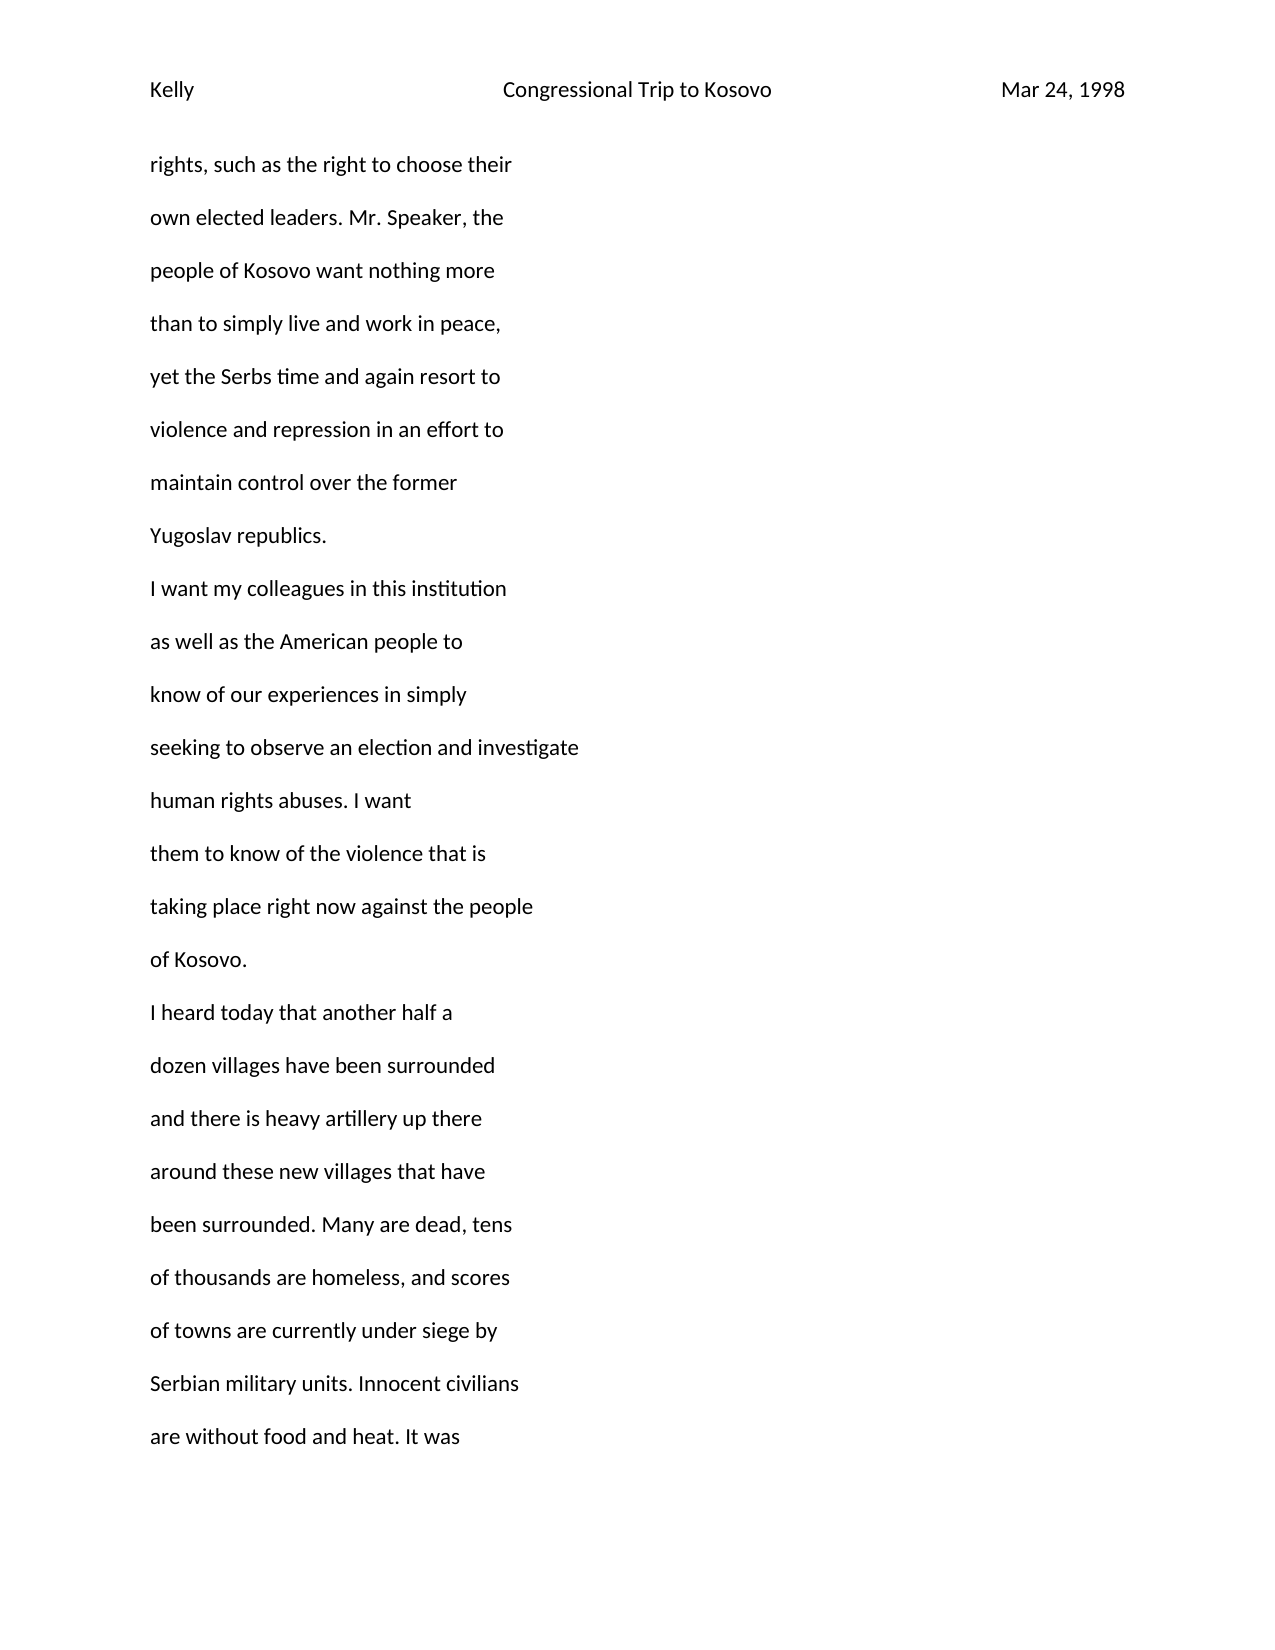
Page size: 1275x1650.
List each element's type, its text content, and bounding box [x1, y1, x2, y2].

text dozen villages have been surrounded [150, 1051, 1125, 1079]
text them to know of the violence that is [150, 839, 1125, 867]
text seeking to observe an election and investigate [150, 733, 1125, 761]
text Yugoslav republics. [150, 521, 1125, 549]
text rights, such as the right to choose their [150, 150, 1125, 178]
text around these new villages that have [150, 1157, 1125, 1185]
text I want my colleagues in this institution [150, 574, 1125, 602]
text human rights abuses. I want [150, 786, 1125, 814]
text own elected leaders. Mr. Speaker, the [150, 203, 1125, 231]
text of thousands are homeless, and scores [150, 1263, 1125, 1291]
text taking place right now against the people [150, 892, 1125, 920]
text of Kosovo. [150, 945, 1125, 973]
text Serbian military units. Innocent civilians [150, 1369, 1125, 1397]
text and there is heavy artillery up there [150, 1104, 1125, 1132]
text yet the Serbs time and again resort to [150, 362, 1125, 390]
text of towns are currently under siege by [150, 1316, 1125, 1344]
text people of Kosovo want nothing more [150, 256, 1125, 284]
text than to simply live and work in peace, [150, 309, 1125, 337]
text are without food and heat. It was [150, 1422, 1125, 1451]
text know of our experiences in simply [150, 680, 1125, 708]
text been surrounded. Many are dead, tens [150, 1210, 1125, 1238]
text violence and repression in an effort to [150, 415, 1125, 443]
text as well as the American people to [150, 627, 1125, 655]
text maintain control over the former [150, 468, 1125, 496]
text I heard today that another half a [150, 998, 1125, 1026]
